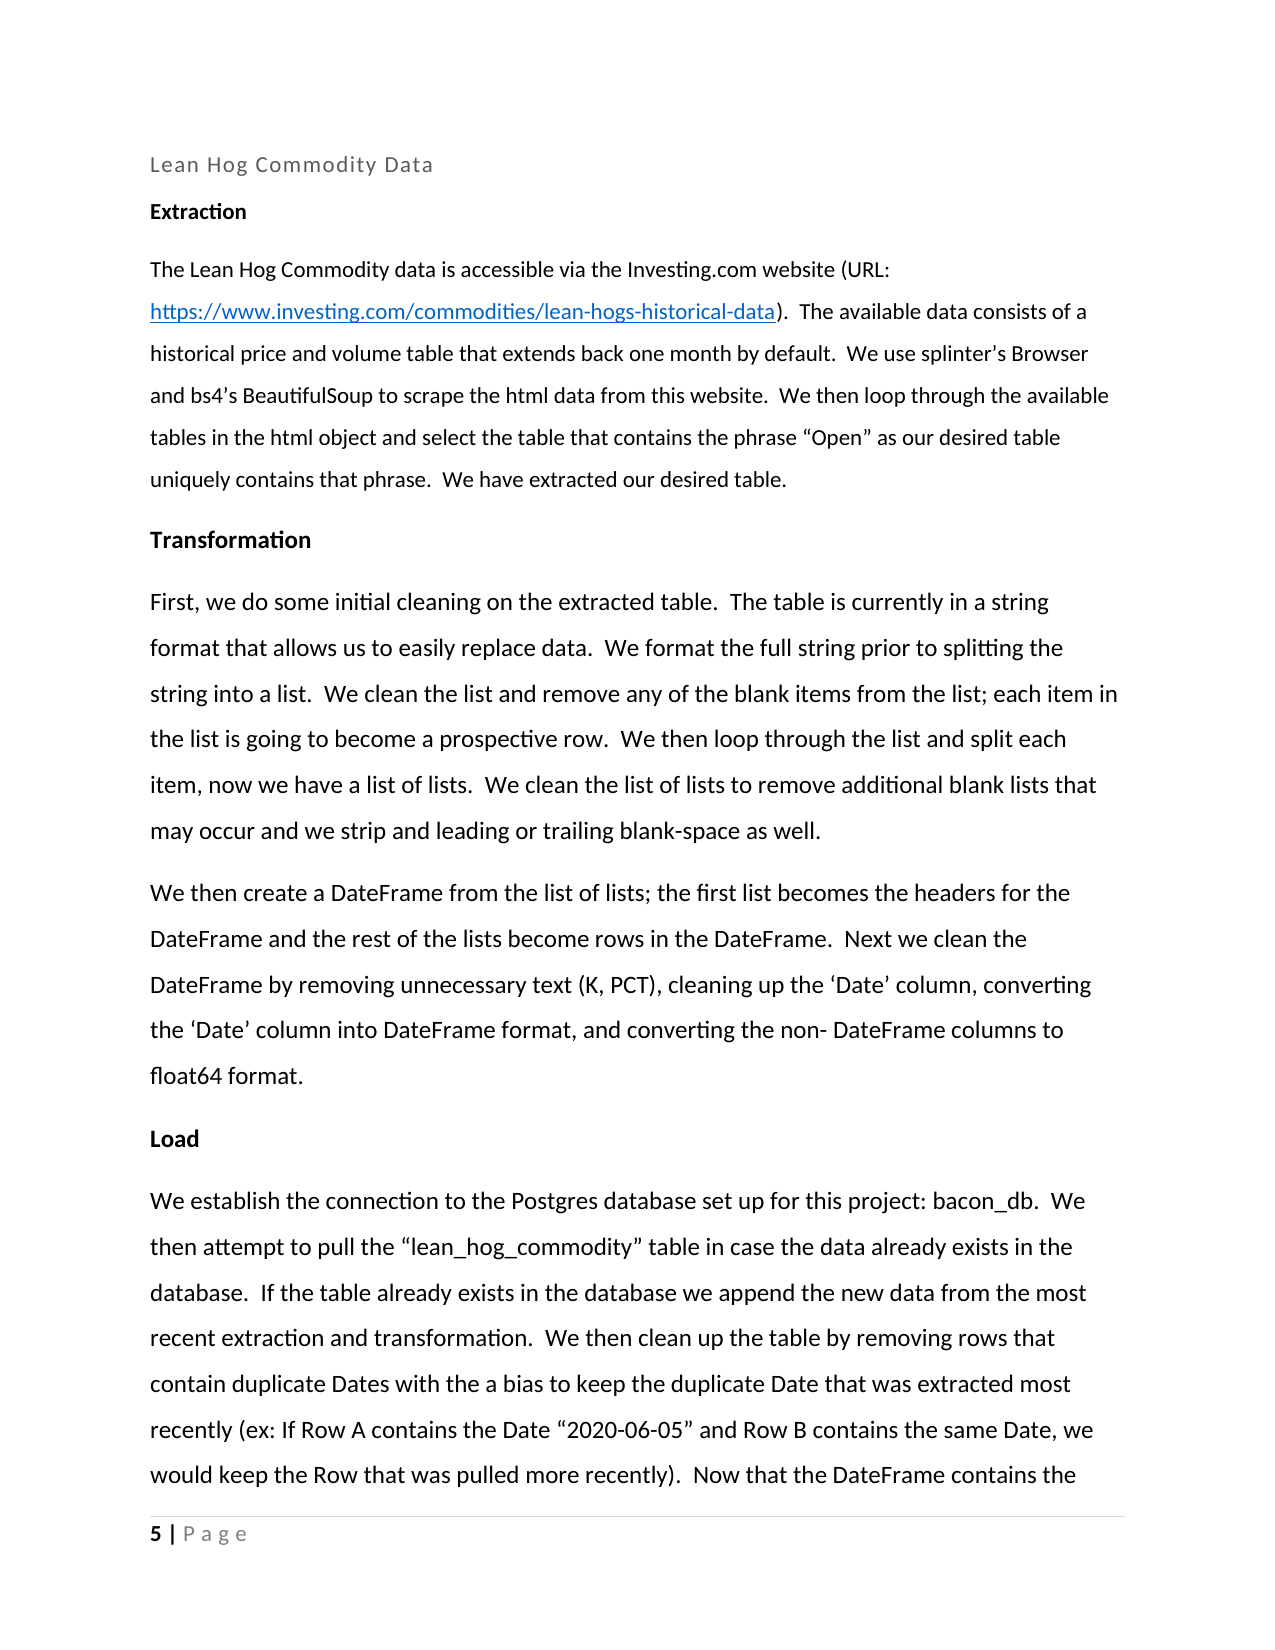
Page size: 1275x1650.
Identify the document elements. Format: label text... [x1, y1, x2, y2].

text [150, 1185, 1125, 1490]
subtitle Lean Hog Commodity Data [150, 150, 1125, 178]
text Load [150, 1123, 1125, 1153]
text Extraction [150, 197, 1125, 225]
text The Lean Hog Commodity data is accessible via the Investing.com website (URL: https://www.investing.com/commodities/lean-hogs-historical-data). The available data consists of a historical price and volume table that extends back one month by default. We use splinter’s Browser and bs4’s BeautifulSoup to scrape the html data from this website. We then loop through the available tables in the html object and select the table that contains the phrase “Open” as our desired table uniquely contains that phrase. We have extracted our desired table. [150, 256, 1125, 493]
text We then create a DateFrame from the list of lists; the first list becomes the headers for the DateFrame and the rest of the lists become rows in the DateFrame. Next we clean the DateFrame by removing unnecessary text (K, PCT), cleaning up the ‘Date’ column, converting the ‘Date’ column into DateFrame format, and converting the non- DateFrame columns to float64 format. [150, 877, 1125, 1091]
text First, we do some initial cleaning on the extracted table. The table is currently in a string format that allows us to easily replace data. We format the full string prior to splitting the string into a list. We clean the list and remove any of the blank items from the list; each item in the list is going to become a prospective row. We then loop through the list and split each item, now we have a list of lists. We clean the list of lists to remove additional blank lists that may occur and we strip and leading or trailing blank-space as well. [150, 586, 1125, 846]
text Transformation [150, 524, 1125, 554]
